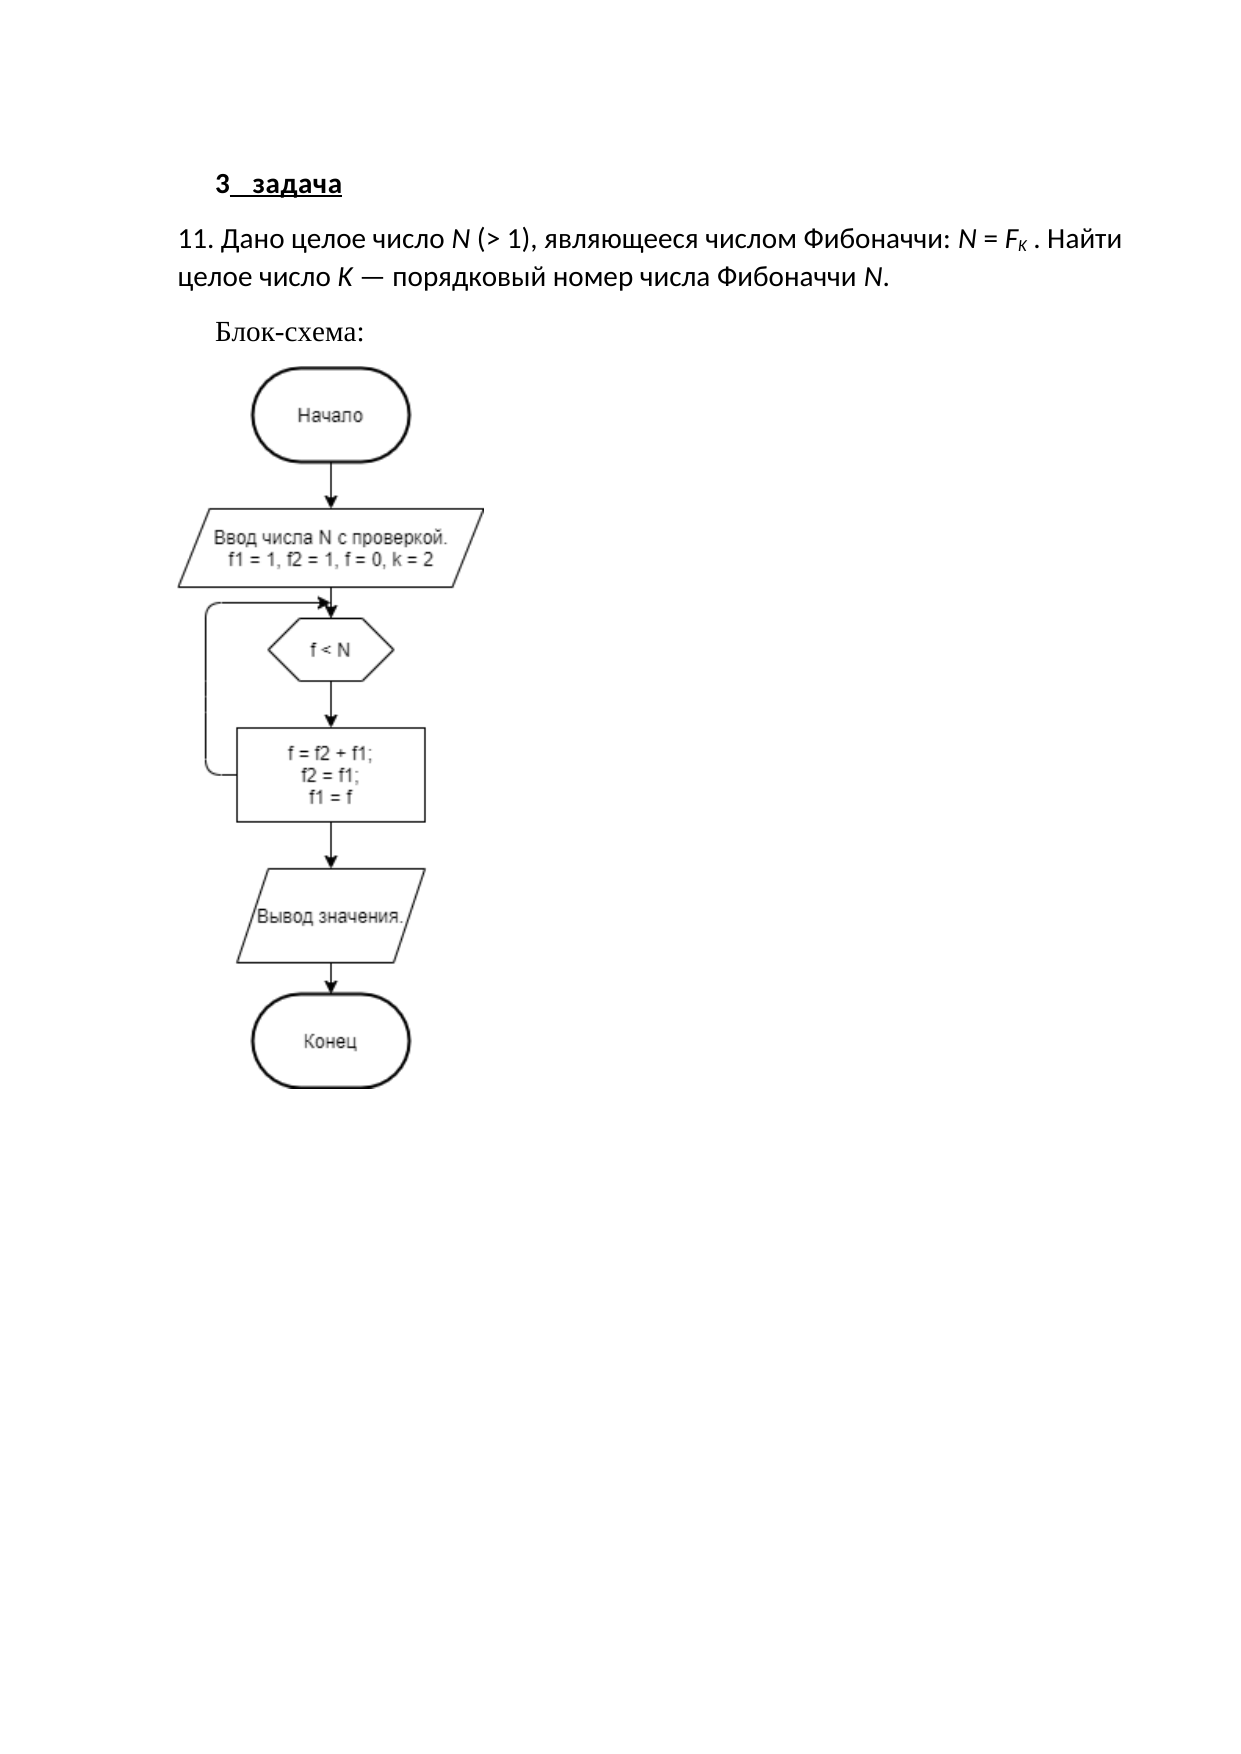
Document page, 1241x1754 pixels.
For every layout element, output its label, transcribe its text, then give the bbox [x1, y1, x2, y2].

picture [177, 366, 484, 1089]
text Блок-схема: [177, 314, 1152, 347]
list задача [215, 165, 1152, 201]
